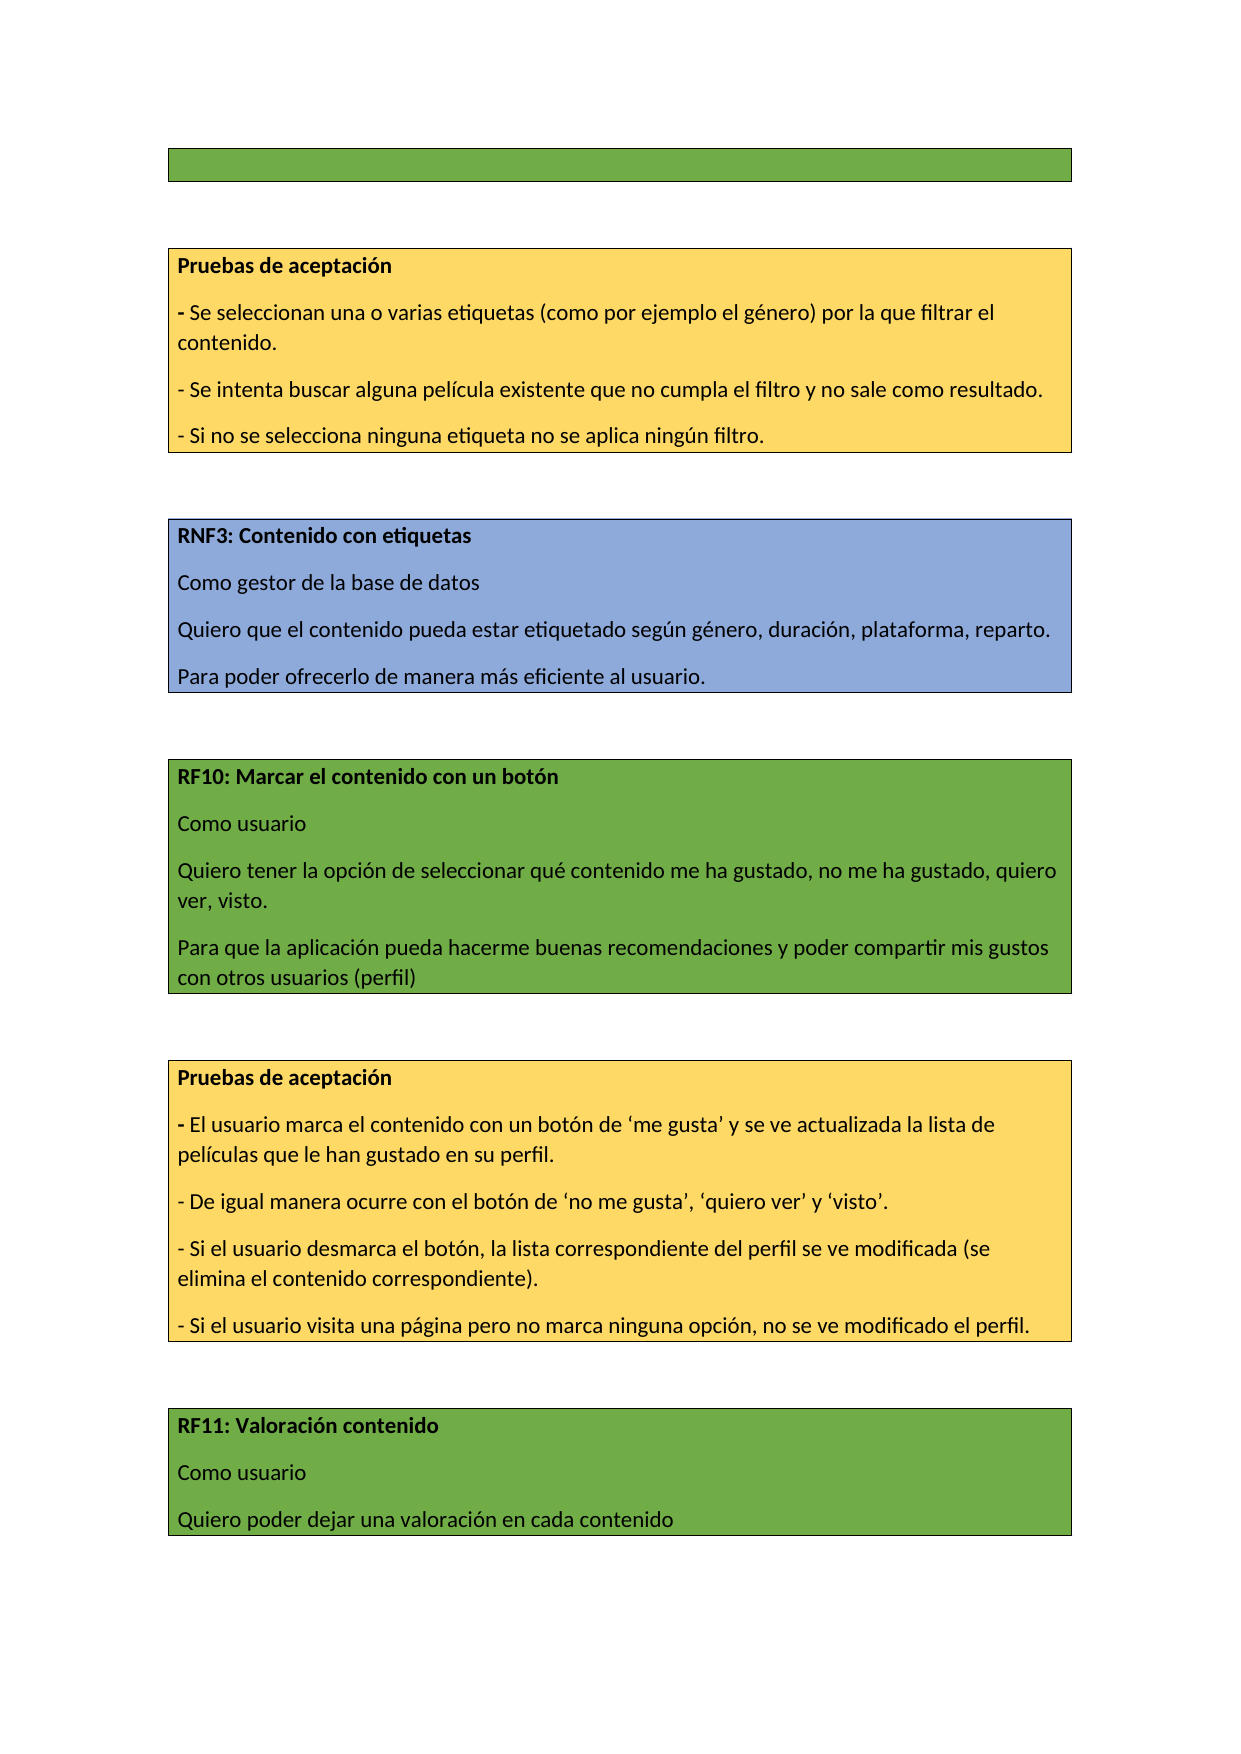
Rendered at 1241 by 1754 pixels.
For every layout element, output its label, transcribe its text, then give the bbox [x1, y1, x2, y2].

text Quiero que el contenido pueda estar etiquetado según género, duración, plataforma, reparto. [169, 612, 1071, 643]
text - Se seleccionan una o varias etiquetas (como por ejemplo el género) por la que filtrar el contenido. [169, 294, 1071, 356]
text - De igual manera ocurre con el botón de ‘no me gusta’, ‘quiero ver’ y ‘visto’. [169, 1184, 1071, 1215]
text Quiero tener la opción de seleccionar qué contenido me ha gustado, no me ha gustado, quiero ver, visto. [169, 853, 1071, 914]
text Como usuario [169, 1455, 1071, 1486]
text RF11: Valoración contenido [169, 1409, 1071, 1439]
text Para que la aplicación pueda hacerme buenas recomendaciones y poder compartir mis gustos con otros usuarios (perfil) [169, 930, 1071, 993]
text Pruebas de aceptación [169, 1061, 1071, 1091]
text - El usuario marca el contenido con un botón de ‘me gusta’ y se ve actualizada la lista de películas que le han gustado en su perfil. [169, 1107, 1071, 1168]
text Quiero poder dejar una valoración en cada contenido [169, 1502, 1071, 1535]
text RNF3: Contenido con etiquetas [169, 520, 1071, 549]
text - Si el usuario visita una página pero no marca ninguna opción, no se ve modificado el perfil. [169, 1308, 1071, 1341]
text - Se intenta buscar alguna película existente que no cumpla el filtro y no sale como resultado. [169, 372, 1071, 403]
text Para poder ofrecerlo de manera más eficiente al usuario. [169, 659, 1071, 692]
text - Si no se selecciona ninguna etiqueta no se aplica ningún filtro. [169, 418, 1071, 452]
text Como usuario [169, 806, 1071, 837]
text - Si el usuario desmarca el botón, la lista correspondiente del perfil se ve modificada (se elimina el contenido correspondiente). [169, 1231, 1071, 1292]
text RF10: Marcar el contenido con un botón [169, 760, 1071, 790]
text Pruebas de aceptación [169, 249, 1071, 279]
text Como gestor de la base de datos [169, 565, 1071, 596]
